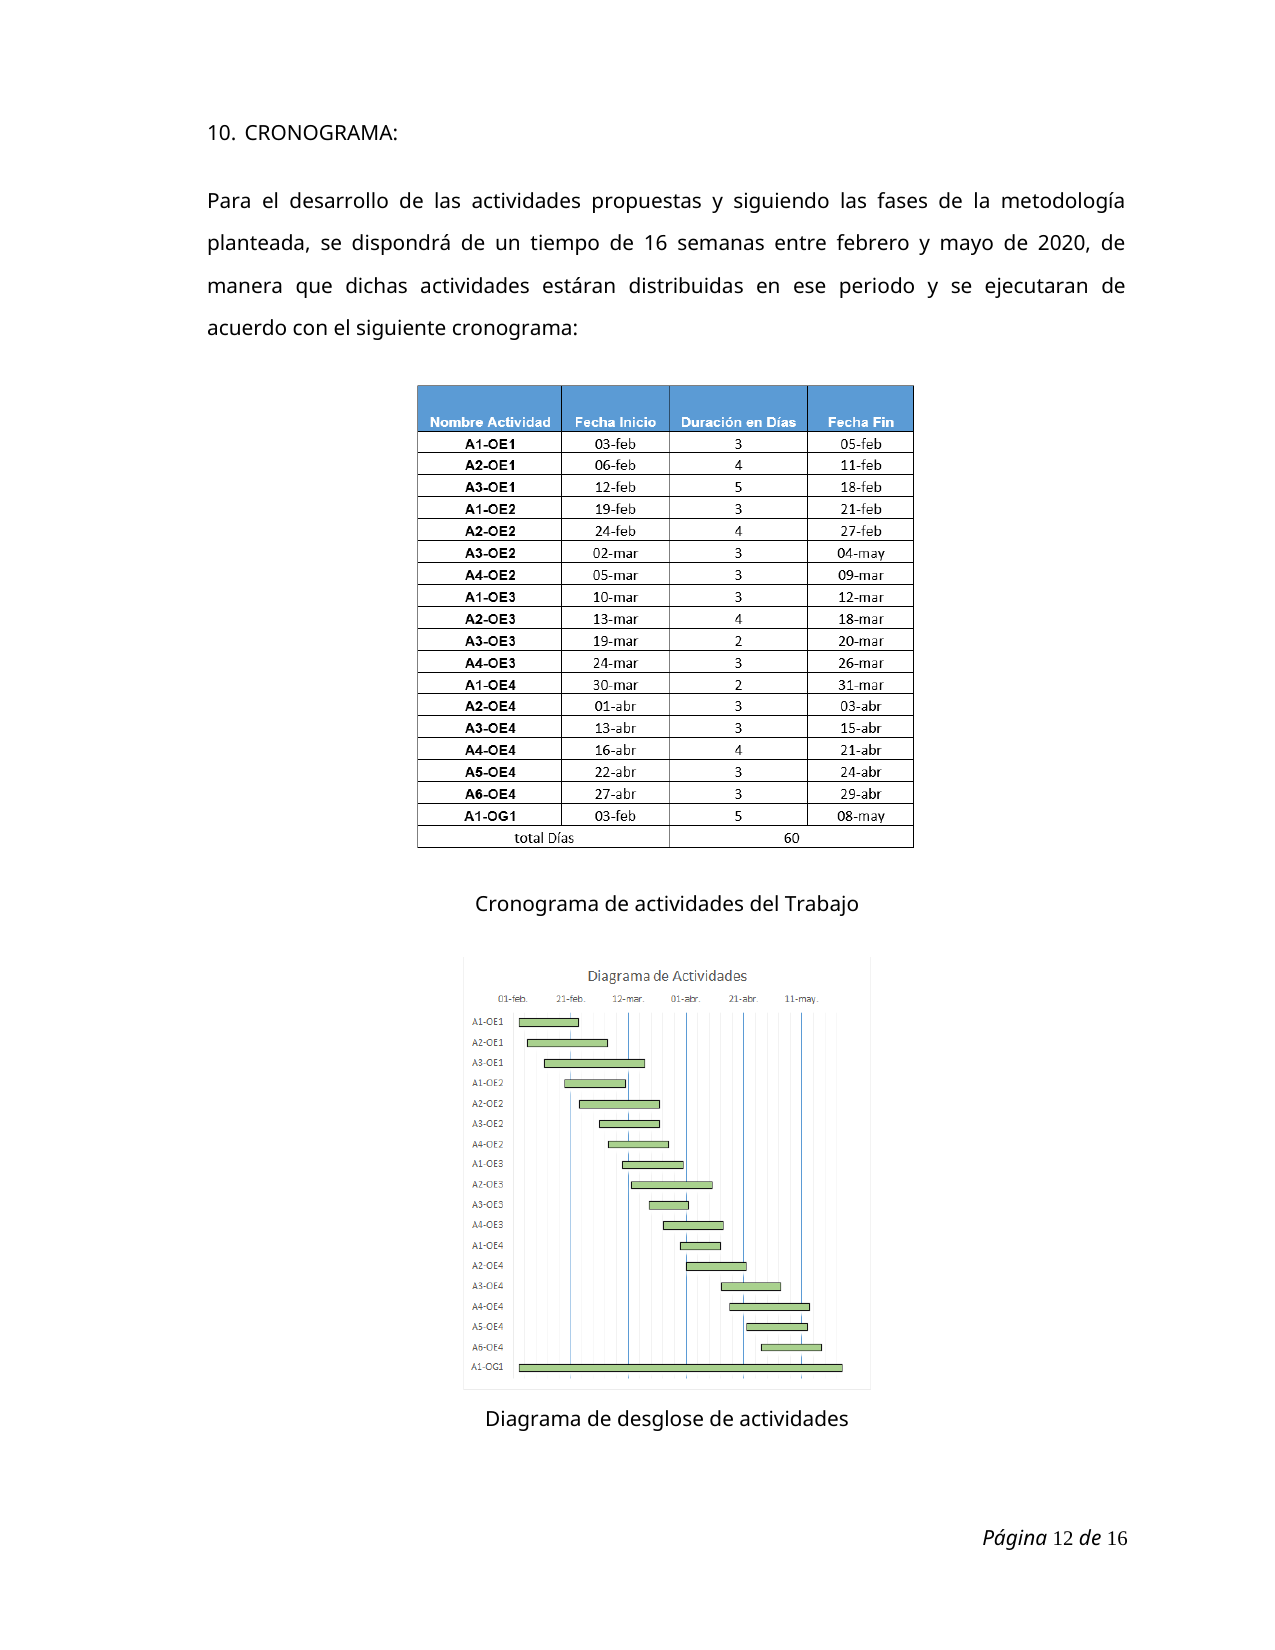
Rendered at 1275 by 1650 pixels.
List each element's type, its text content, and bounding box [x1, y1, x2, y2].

text Cronograma de actividades del Trabajo [207, 889, 1127, 918]
picture [463, 957, 871, 1390]
text Para el desarrollo de las actividades propuestas y siguiendo las fases de la metodología planteada, se dispondrá de un tiempo de 16 semanas entre febrero y mayo de 2020, de manera que dichas actividades estáran distribuidas en ese periodo y se ejecutaran de acuerdo con el siguiente cronograma: [207, 186, 1127, 342]
list CRONOGRAMA: [207, 118, 1127, 147]
picture [413, 381, 921, 853]
